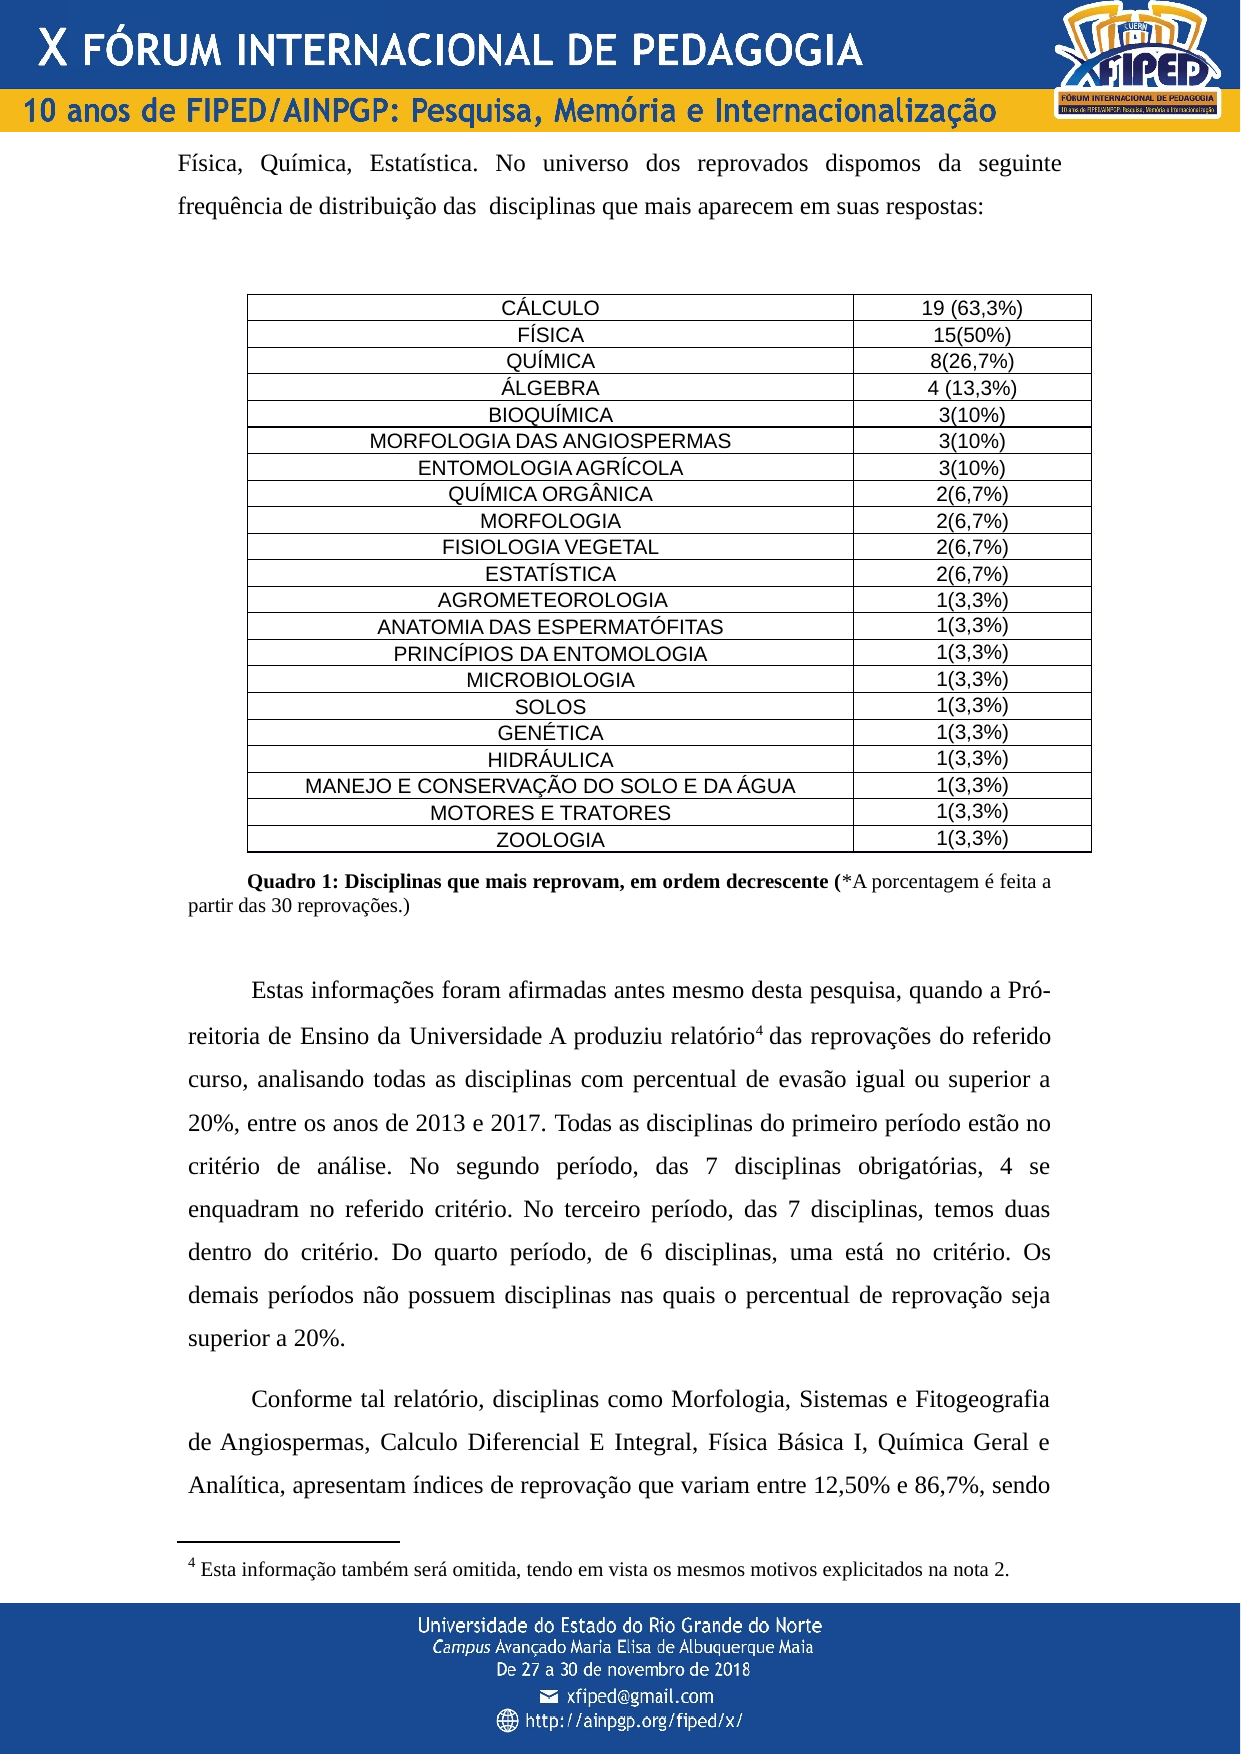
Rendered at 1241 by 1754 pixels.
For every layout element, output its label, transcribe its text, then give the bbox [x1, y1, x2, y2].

table_cell ZOOLOGIA [248, 826, 853, 851]
table_cell 1(3,3%) [854, 746, 1091, 772]
table_cell ESTATÍSTICA [248, 560, 853, 586]
table_cell MICROBIOLOGIA [248, 666, 853, 692]
table_header 19 (63,3%) [854, 295, 1091, 320]
table_cell QUÍMICA [248, 348, 853, 373]
table_header CÁLCULO [248, 295, 853, 320]
table_cell 8(26,7%) [854, 348, 1091, 373]
table_cell HIDRÁULICA [248, 746, 853, 772]
table_cell 1(3,3%) [854, 826, 1091, 851]
table_cell BIOQUÍMICA [248, 401, 853, 426]
table_cell MANEJO E CONSERVAÇÃO DO SOLO E DA ÁGUA [248, 773, 853, 798]
table_cell MORFOLOGIA [248, 507, 853, 533]
table_cell 2(6,7%) [854, 481, 1091, 506]
table_cell FÍSICA [248, 321, 853, 347]
table_cell 1(3,3%) [854, 666, 1091, 692]
table_cell AGROMETEOROLOGIA [248, 587, 853, 612]
table_cell 3(10%) [854, 454, 1091, 479]
table_cell SOLOS [248, 693, 853, 718]
table_cell PRINCÍPIOS DA ENTOMOLOGIA [248, 640, 853, 665]
table_cell 15(50%) [854, 321, 1091, 347]
table_cell 1(3,3%) [854, 693, 1091, 718]
table_cell QUÍMICA ORGÂNICA [248, 481, 853, 506]
table_cell ENTOMOLOGIA AGRÍCOLA [248, 454, 853, 479]
table_cell MOTORES E TRATORES [248, 799, 853, 825]
table_cell 1(3,3%) [854, 587, 1091, 612]
table_cell 3(10%) [854, 401, 1091, 426]
table_cell FISIOLOGIA VEGETAL [248, 534, 853, 559]
table_cell 2(6,7%) [854, 507, 1091, 533]
table_cell 1(3,3%) [854, 773, 1091, 798]
table_cell 4 (13,3%) [854, 374, 1091, 400]
text Estas informações foram afirmadas antes mesmo desta pesquisa, quando a Pró-reitoria de Ensino da Universidade A produziu relatório das reprovações do referido curso, analisando todas as disciplinas com percentual de evasão igual ou superior a 20%, entre os anos de 2013 e 2017. Todas as disciplinas do primeiro período estão no critério de análise. No segundo período, das 7 disciplinas obrigatórias, 4 se enquadram no referido critério. No terceiro período, das 7 disciplinas, temos duas dentro do critério. Do quarto período, de 6 disciplinas, uma está no critério. Os demais períodos não possuem disciplinas nas quais o percentual de reprovação seja superior a 20%. [188, 975, 1052, 1352]
text Quadro 1: Disciplinas que mais reprovam, em ordem decrescente (*A porcentagem é feita a partir das 30 reprovações.) [188, 869, 1051, 917]
picture [0, 0, 1241, 132]
table_cell ANATOMIA DAS ESPERMATÓFITAS [248, 613, 853, 639]
picture [0, 1603, 1241, 1754]
table_cell 1(3,3%) [854, 640, 1091, 665]
table_cell 3(10%) [854, 428, 1091, 453]
table_cell 2(6,7%) [854, 560, 1091, 586]
table_cell ÁLGEBRA [248, 374, 853, 400]
table_cell 1(3,3%) [854, 720, 1091, 745]
table_cell 1(3,3%) [854, 613, 1091, 639]
table_cell MORFOLOGIA DAS ANGIOSPERMAS [248, 428, 853, 453]
table_cell 1(3,3%) [854, 799, 1091, 825]
table_cell GENÉTICA [248, 720, 853, 745]
table_cell 2(6,7%) [854, 534, 1091, 559]
